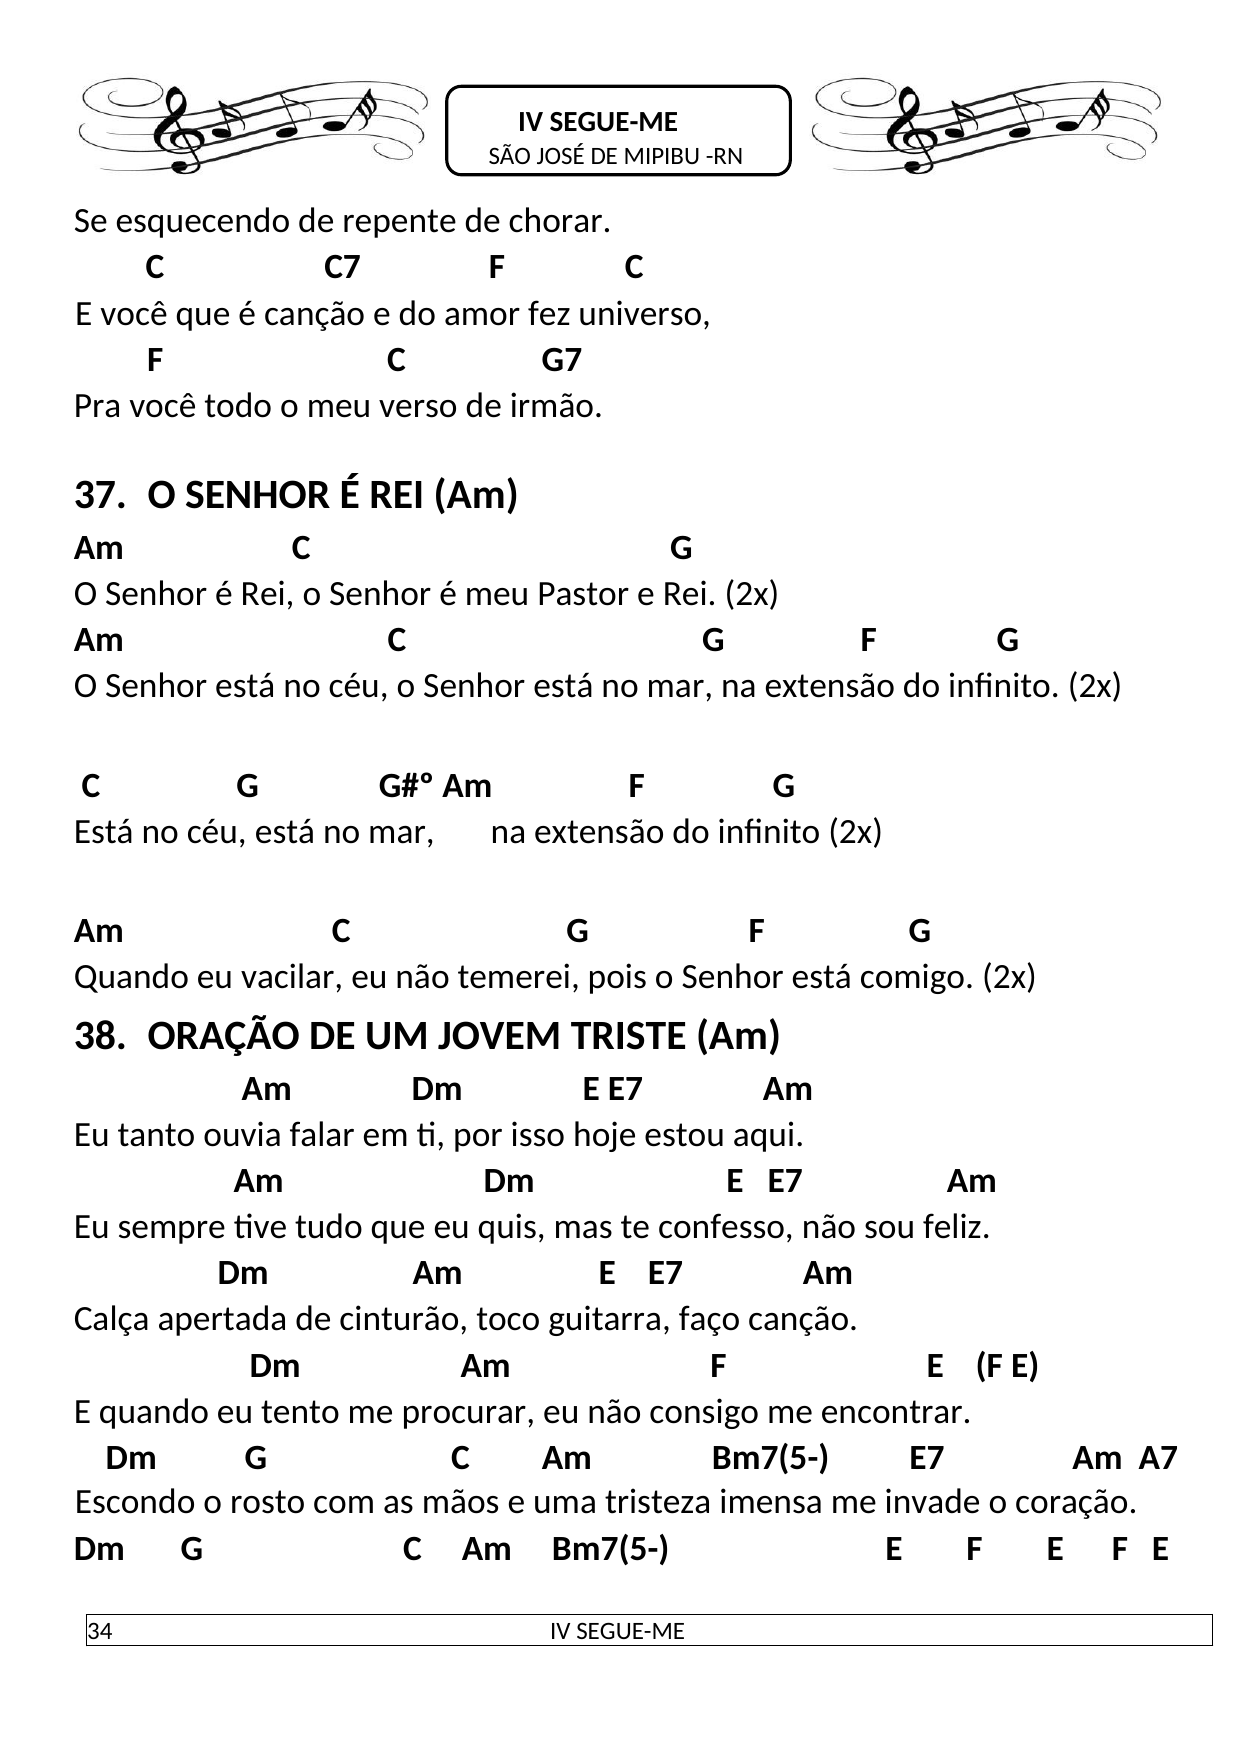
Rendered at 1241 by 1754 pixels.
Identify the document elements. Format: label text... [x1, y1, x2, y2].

text Am Dm E E7 Am [73, 1066, 1212, 1109]
text F C G7 [75, 337, 1212, 380]
text O Senhor está no céu, o Senhor está no mar, na extensão do infinito. (2x) [73, 663, 1212, 707]
text Se esquecendo de repente de chorar. [73, 147, 1212, 242]
text Am C G F G [73, 908, 1212, 951]
text Pra você todo o meu verso de irmão. [73, 383, 1212, 426]
subtitle ORAÇÃO DE UM JOVEM TRISTE (Am) [73, 1009, 1212, 1059]
text Dm Am F E (F E) [73, 1343, 1212, 1386]
text Dm G C Am Bm7(5-) E F E F E [73, 1526, 1212, 1569]
text E você que é canção e do amor fez universo, [75, 291, 1212, 334]
text O Senhor é Rei, o Senhor é meu Pastor e Rei. (2x) [73, 571, 1212, 614]
picture [809, 73, 1164, 147]
text Am C G [73, 525, 1212, 568]
text E quando eu tento me procurar, eu não consigo me encontrar. [73, 1389, 1212, 1432]
text Está no céu, está no mar, na extensão do infinito (2x) [73, 809, 1212, 852]
text Am Dm E E7 Am [73, 1158, 1212, 1201]
text Eu sempre tive tudo que eu quis, mas te confesso, não sou feliz. [73, 1204, 1212, 1247]
text Dm G C Am Bm7(5-) E7 Am A7 Escondo o rosto com as mãos e uma tristeza imensa me invade o coração. [73, 1435, 1212, 1523]
text Quando eu vacilar, eu não temerei, pois o Senhor está comigo. (2x) [73, 954, 1212, 997]
subtitle O SENHOR É REI (Am) [73, 468, 1212, 519]
text C C7 F C [73, 244, 1212, 288]
text Am C G F G [73, 617, 1212, 661]
picture [76, 73, 431, 147]
text Dm Am E E7 Am [73, 1250, 1212, 1293]
text Eu tanto ouvia falar em ti, por isso hoje estou aqui. [73, 1112, 1212, 1155]
text Calça apertada de cinturão, toco guitarra, faço canção. [73, 1296, 1212, 1340]
text C G G#º Am F G [73, 763, 1212, 806]
